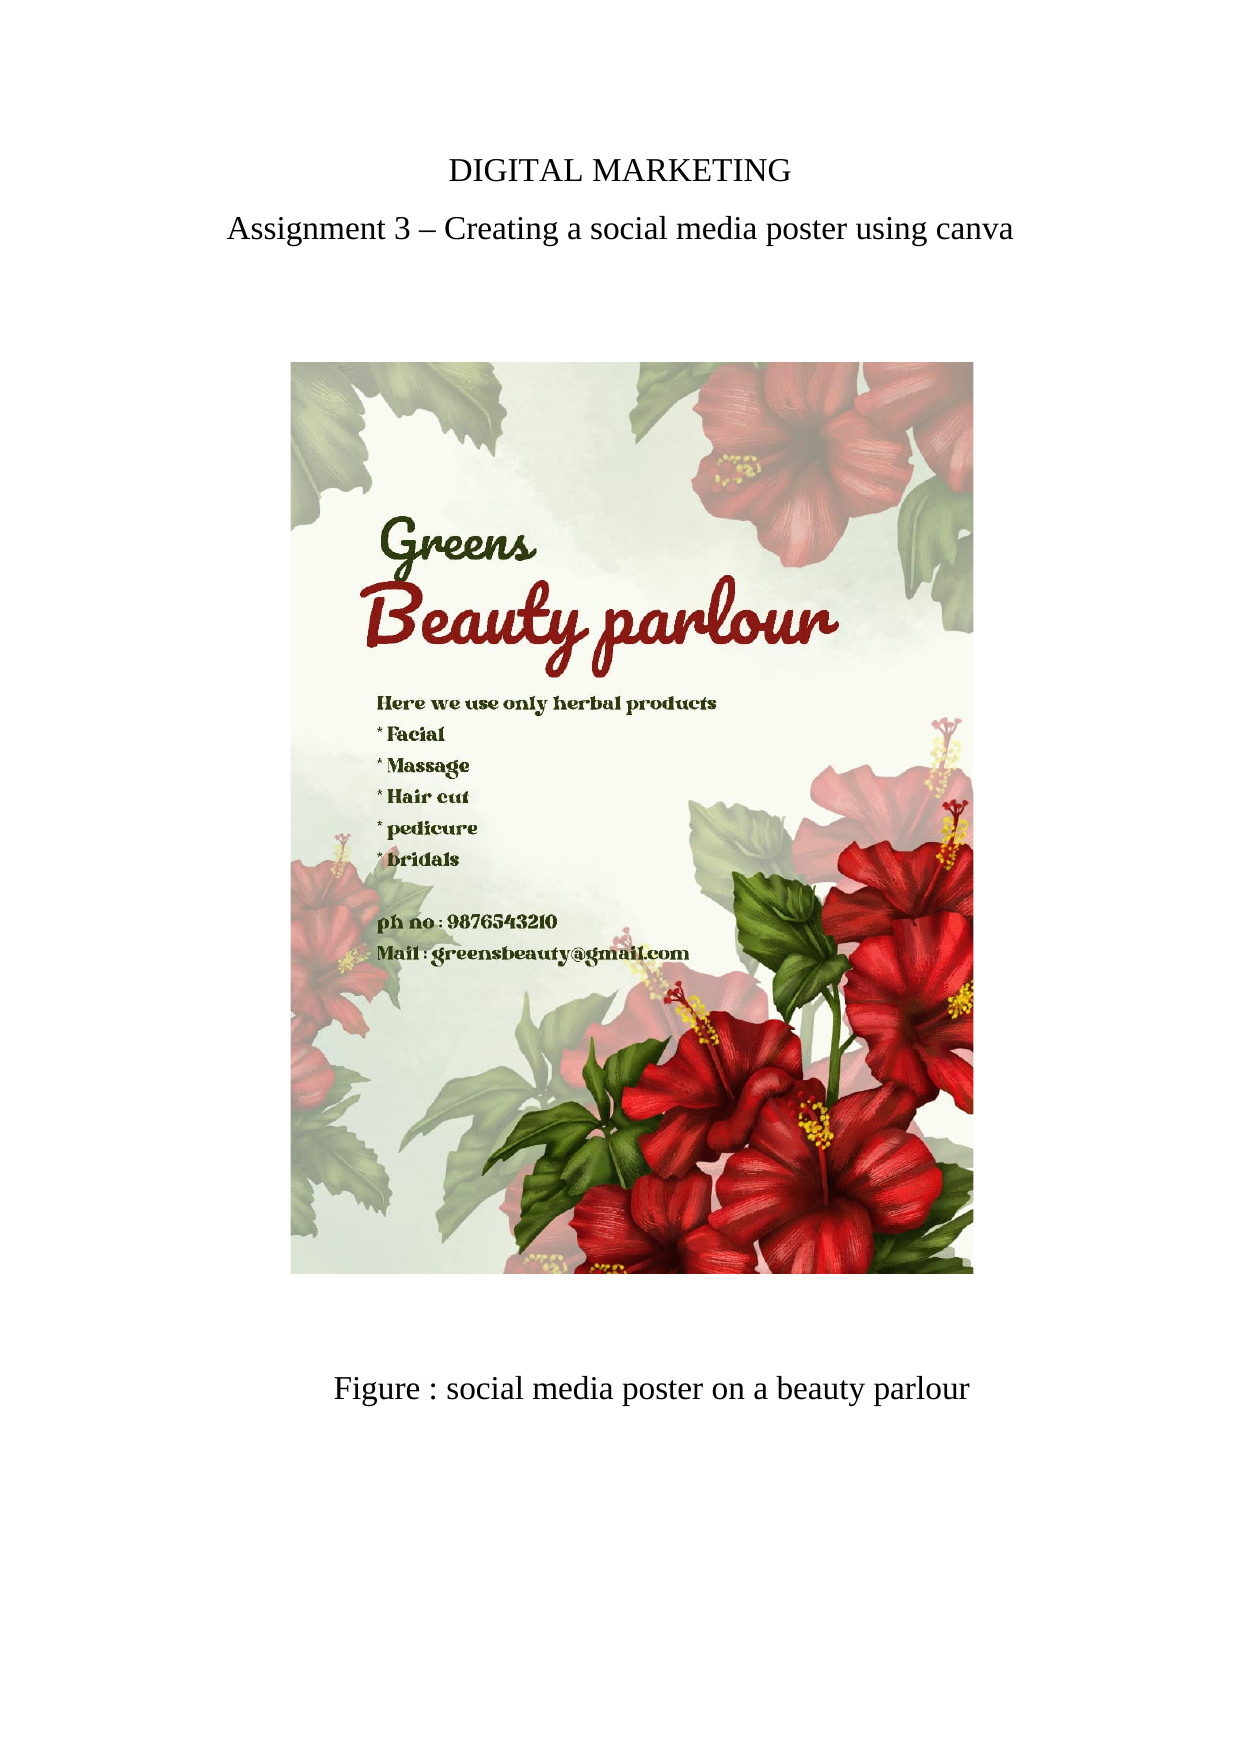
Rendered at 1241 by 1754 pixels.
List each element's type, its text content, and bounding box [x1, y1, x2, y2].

text Assignment 3 – Creating a social media poster using canva [150, 208, 1090, 246]
text Figure : social media poster on a beauty parlour [150, 1368, 1139, 1407]
text DIGITAL MARKETING [150, 150, 1090, 188]
picture [290, 362, 974, 1274]
